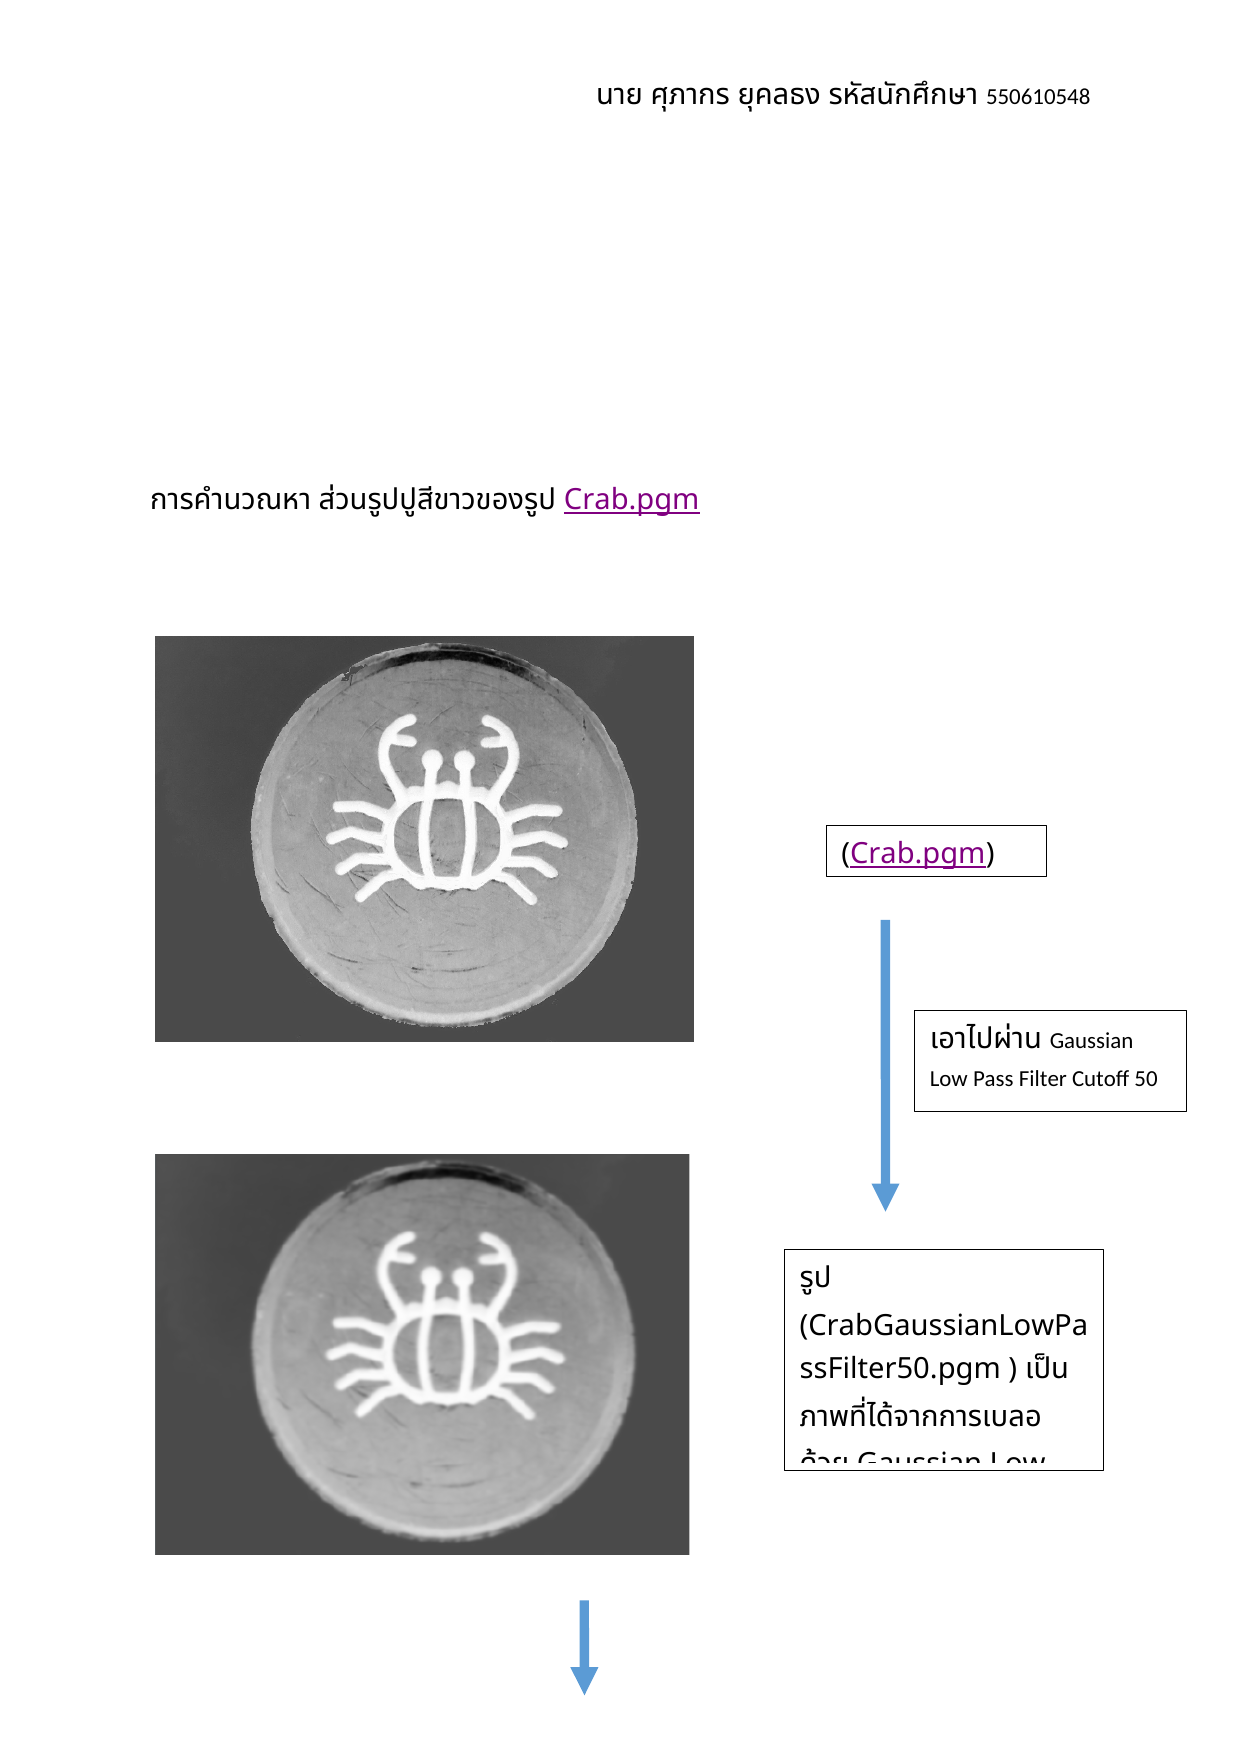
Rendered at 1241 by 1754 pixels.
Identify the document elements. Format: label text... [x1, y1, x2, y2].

picture [155, 1154, 690, 1555]
text การคำนวณหา ส่วนรูปปูสีขาวของรูป Crab.pgm [150, 478, 1090, 522]
picture [155, 636, 694, 1042]
